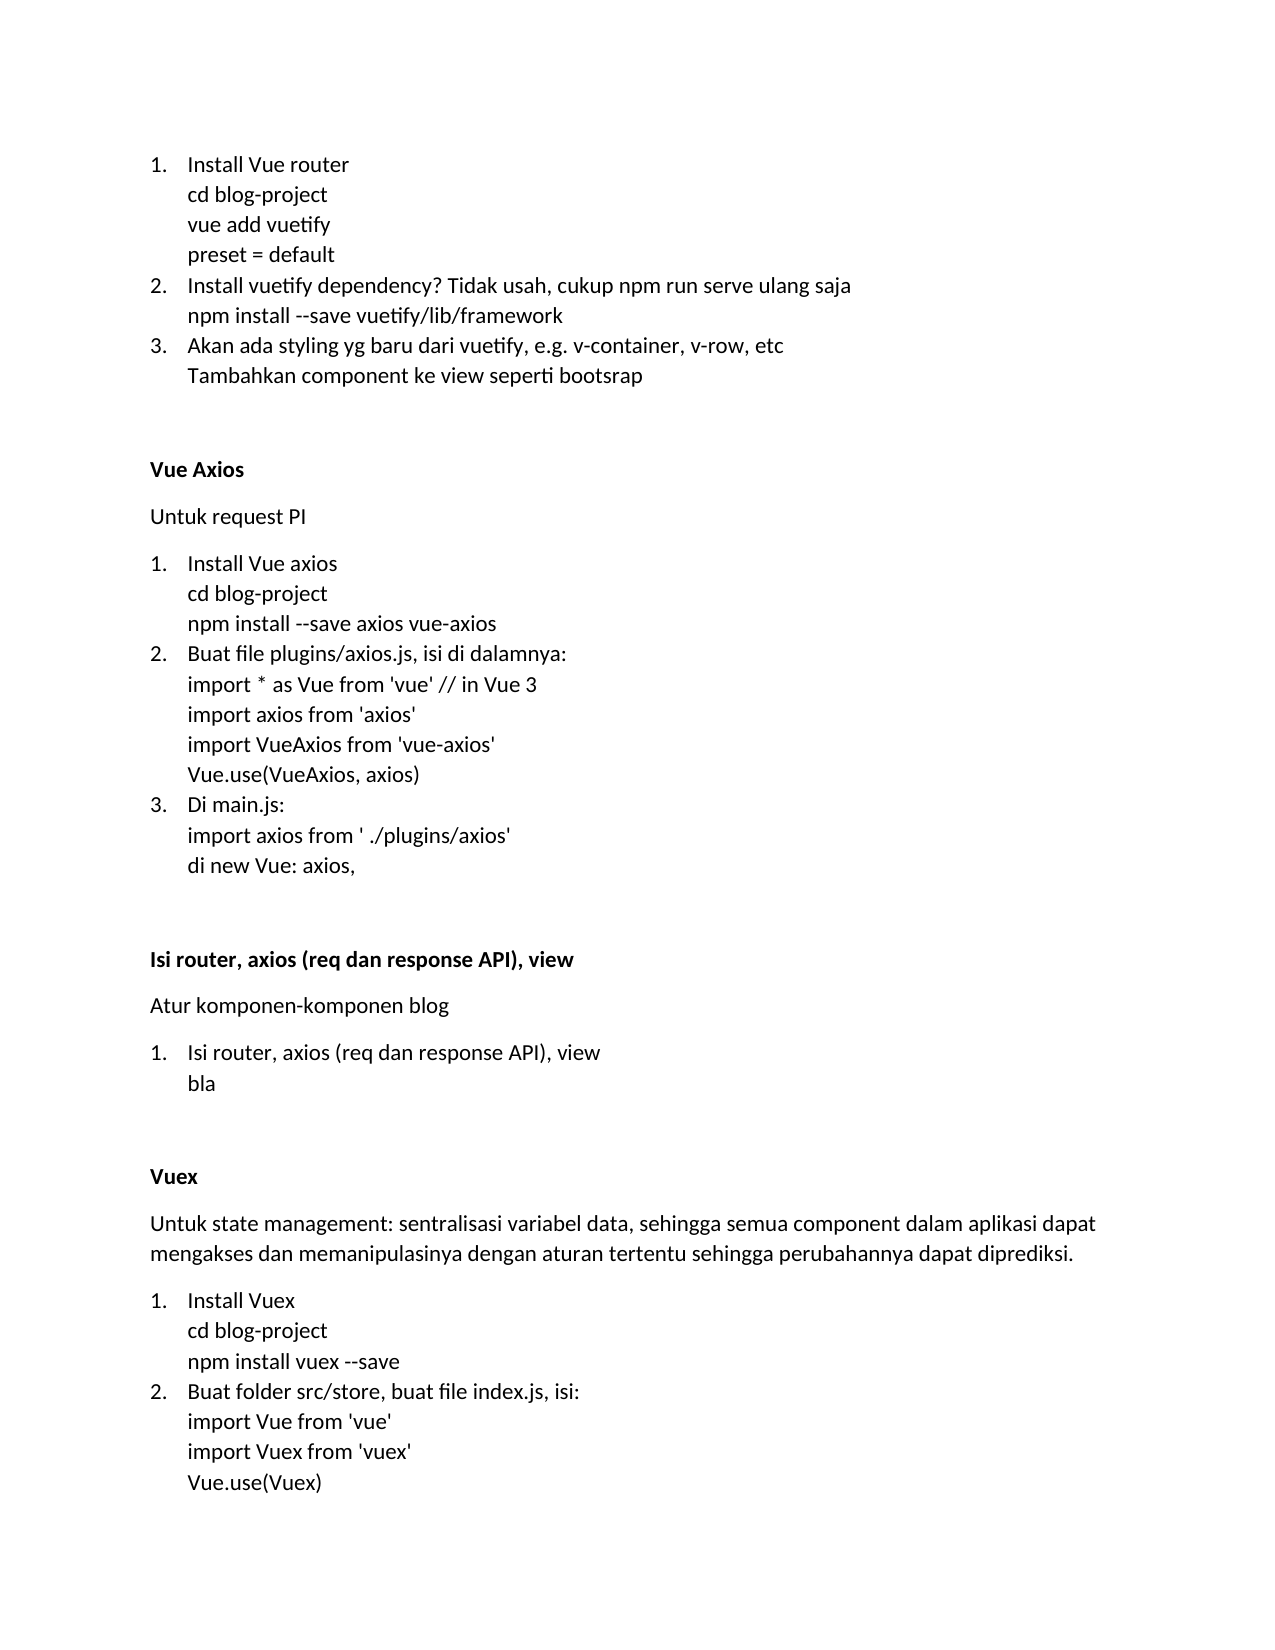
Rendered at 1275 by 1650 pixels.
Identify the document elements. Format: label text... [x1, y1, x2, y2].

list cd blog-project [187, 1317, 1125, 1345]
list Isi router, axios (req dan response API), view [150, 1038, 1125, 1067]
list cd blog-project [187, 180, 1125, 208]
list import axios from ' ./plugins/axios' [187, 821, 1125, 849]
list Buat folder src/store, buat file index.js, isi: [150, 1377, 1125, 1405]
list import * as Vue from 'vue' // in Vue 3 [187, 670, 1125, 698]
list Install vuetify dependency? Tidak usah, cukup npm run serve ulang saja [150, 271, 1125, 299]
list Install Vue axios [150, 549, 1125, 577]
list di new Vue: axios, [187, 851, 1125, 879]
list Install Vuex [150, 1286, 1125, 1314]
list npm install --save vuetify/lib/framework [187, 301, 1125, 329]
list Tambahkan component ke view seperti bootsrap [187, 361, 1125, 389]
list Akan ada styling yg baru dari vuetify, e.g. v-container, v-row, etc [150, 331, 1125, 359]
text Untuk request PI [150, 502, 1125, 530]
list import axios from 'axios' [187, 700, 1125, 728]
list npm install vuex --save [187, 1347, 1125, 1375]
list npm install --save axios vue-axios [187, 609, 1125, 637]
list import Vue from 'vue' [187, 1407, 1125, 1435]
list preset = default [187, 241, 1125, 269]
text Vuex [150, 1162, 1125, 1191]
list import VueAxios from 'vue-axios' [187, 730, 1125, 758]
text Isi router, axios (req dan response API), view [150, 945, 1125, 973]
list Vue.use(Vuex) [187, 1468, 1125, 1496]
text Vue Axios [150, 455, 1125, 483]
list Di main.js: [150, 791, 1125, 819]
list cd blog-project [187, 579, 1125, 607]
list Vue.use(VueAxios, axios) [187, 760, 1125, 788]
list bla [187, 1069, 1125, 1097]
list Buat file plugins/axios.js, isi di dalamnya: [150, 639, 1125, 668]
list Install Vue router [150, 150, 1125, 178]
list import Vuex from 'vuex' [187, 1437, 1125, 1466]
text Untuk state management: sentralisasi variabel data, sehingga semua component dalam aplikasi dapat mengakses dan memanipulasinya dengan aturan tertentu sehingga perubahannya dapat diprediksi. [150, 1209, 1125, 1268]
list vue add vuetify [187, 210, 1125, 238]
text Atur komponen-komponen blog [150, 992, 1125, 1020]
